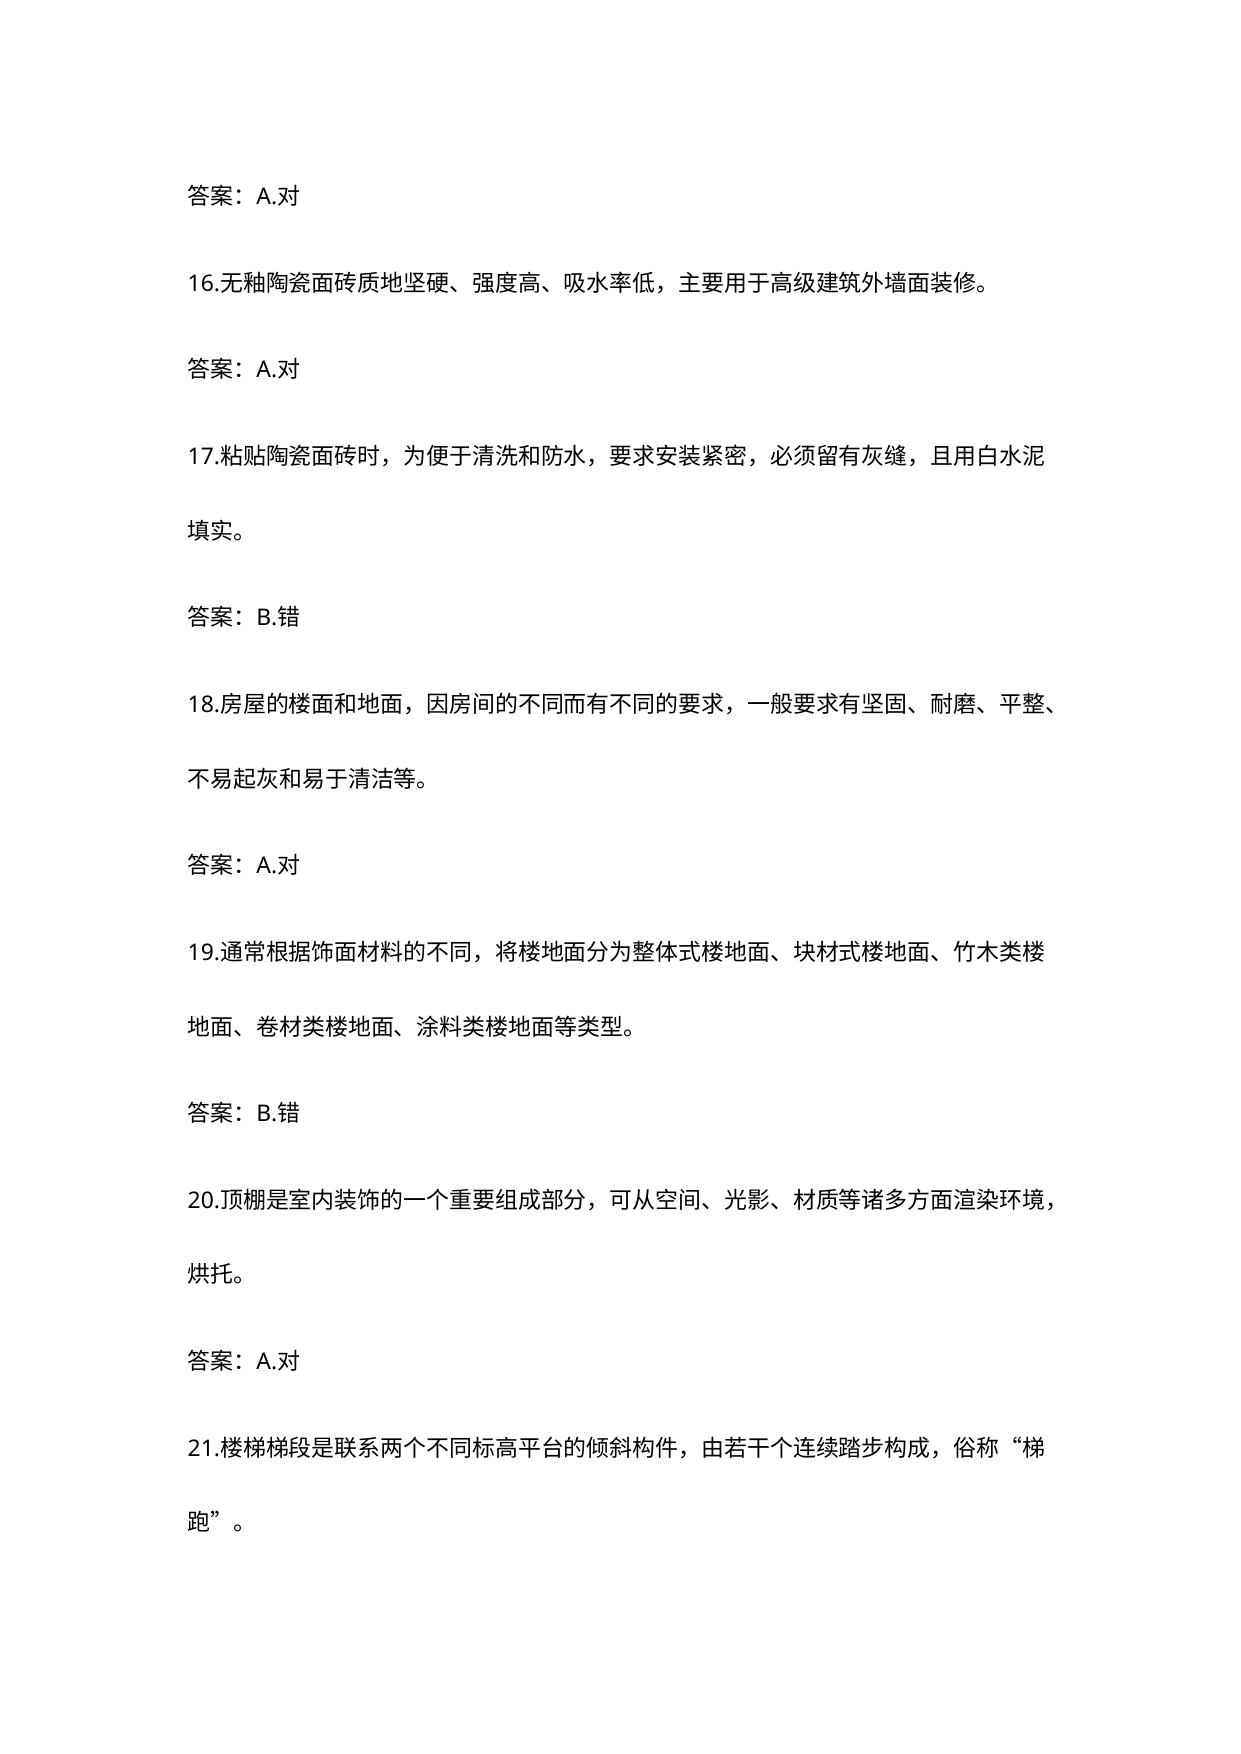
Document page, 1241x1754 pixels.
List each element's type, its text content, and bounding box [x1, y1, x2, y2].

text 16.无釉陶瓷面砖质地坚硬、强度高、吸水率低，主要用于高级建筑外墙面装修。 [187, 249, 1053, 314]
text 答案：A.对 [187, 1327, 1053, 1392]
text 答案：B.错 [187, 583, 1053, 648]
text 答案：A.对 [187, 162, 1053, 227]
text 19.通常根据饰面材料的不同，将楼地面分为整体式楼地面、块材式楼地面、竹木类楼地面、卷材类楼地面、涂料类楼地面等类型。 [187, 918, 1053, 1057]
text 18.房屋的楼面和地面，因房间的不同而有不同的要求，一般要求有坚固、耐磨、平整、不易起灰和易于清洁等。 [187, 670, 1053, 809]
text 答案：B.错 [187, 1079, 1053, 1144]
text 20.顶棚是室内装饰的一个重要组成部分，可从空间、光影、材质等诸多方面渲染环境，烘托。 [187, 1166, 1053, 1305]
text 17.粘贴陶瓷面砖时，为便于清洗和防水，要求安装紧密，必须留有灰缝，且用白水泥填实。 [187, 422, 1053, 562]
text 21.楼梯梯段是联系两个不同标高平台的倾斜构件，由若干个连续踏步构成，俗称“梯跑”。 [187, 1414, 1053, 1553]
text 答案：A.对 [187, 831, 1053, 896]
text 答案：A.对 [187, 335, 1053, 400]
